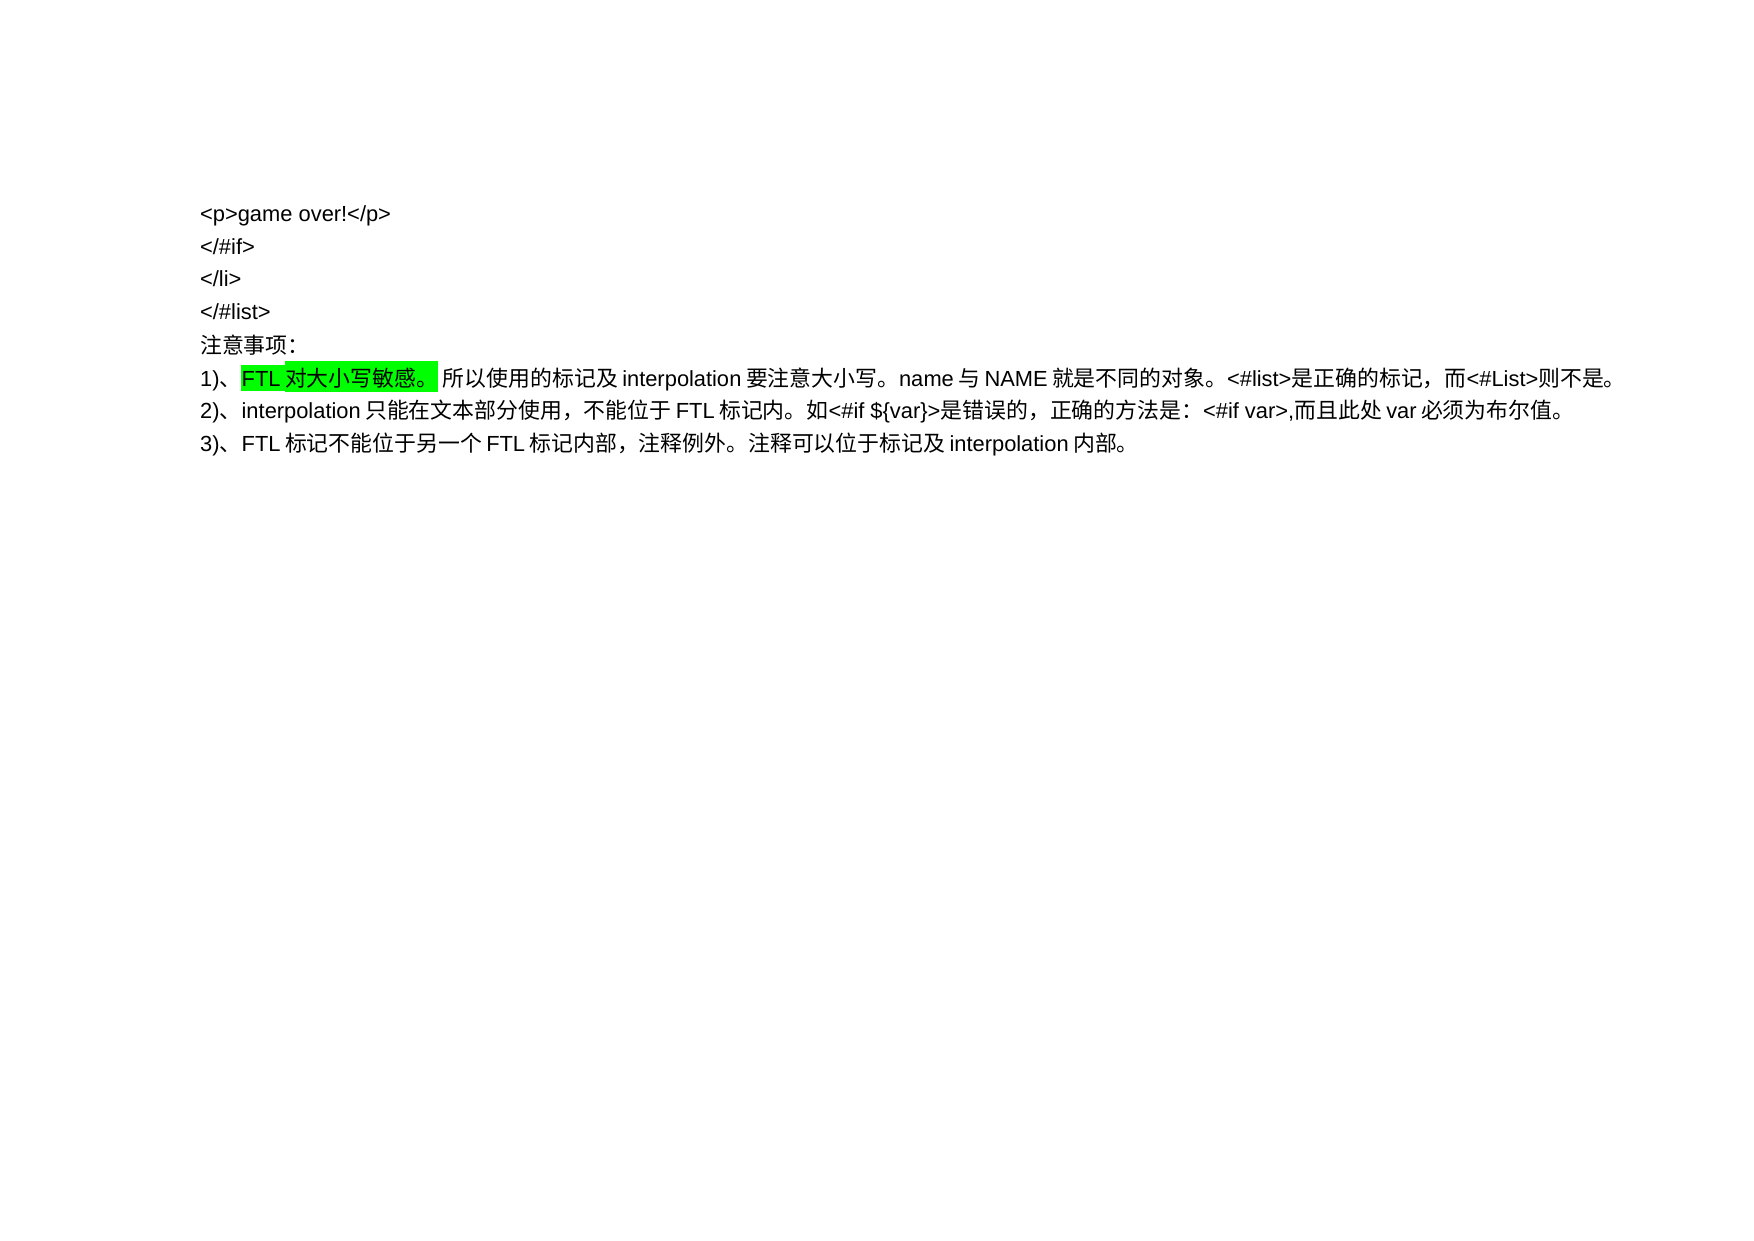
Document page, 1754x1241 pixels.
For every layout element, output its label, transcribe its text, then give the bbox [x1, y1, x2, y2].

text </#list> [150, 295, 1604, 328]
text </#if> [150, 230, 1604, 263]
text 1)、FTL对大小写敏感。 所以使用的标记及interpolation要注意大小写。name与NAME就是不同的对象。<#list>是正确的标记，而<#List>则不是。 [150, 360, 1604, 393]
text 3)、FTL标记不能位于另一个FTL标记内部，注释例外。注释可以位于标记及interpolation内部。 [150, 425, 1604, 458]
text 2)、interpolation只能在文本部分使用，不能位于FTL标记内。如<#if ${var}>是错误的，正确的方法是：<#if var>,而且此处var必须为布尔值。 [150, 393, 1604, 425]
text 注意事项： [150, 328, 1604, 360]
text </li> [150, 263, 1604, 295]
text <p>game over!</p> [150, 198, 1604, 230]
